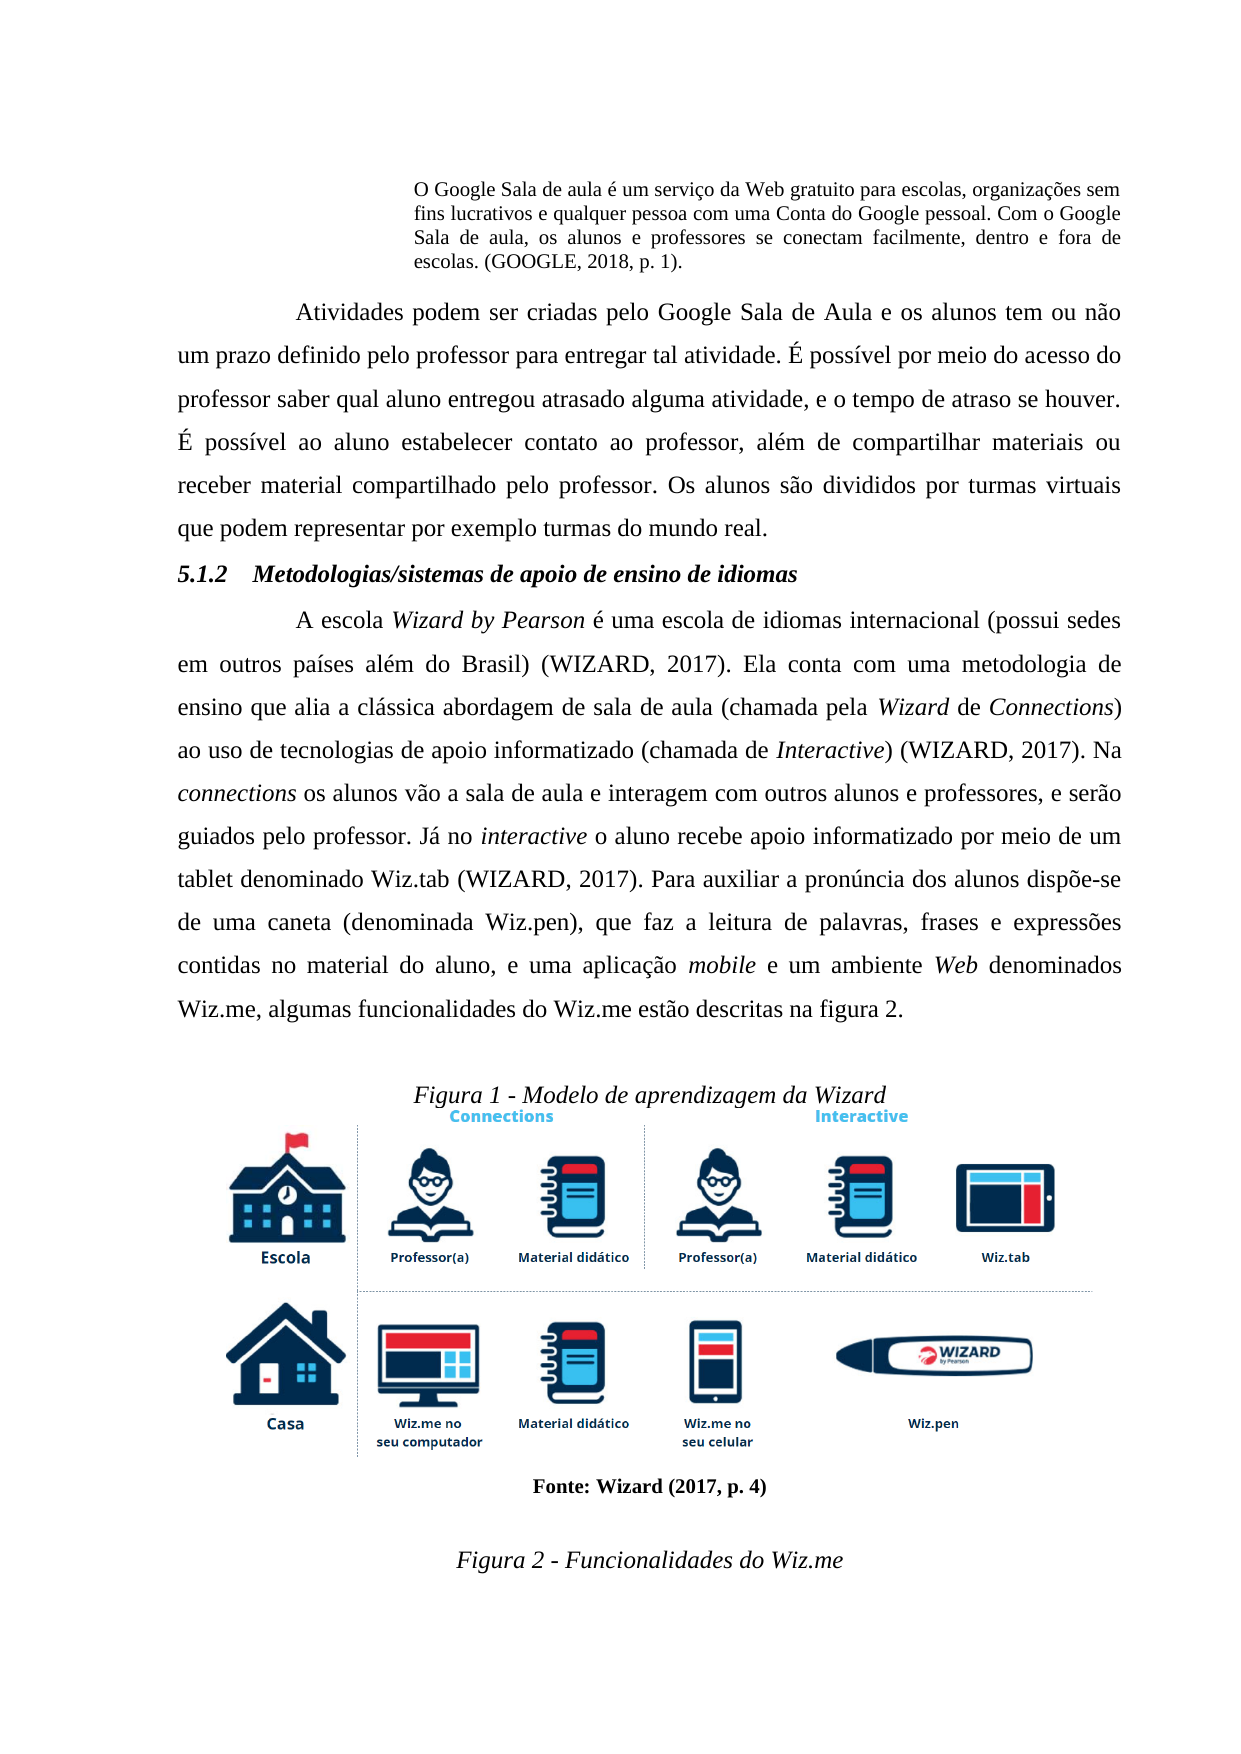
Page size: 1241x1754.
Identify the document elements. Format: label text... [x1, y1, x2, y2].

picture [206, 1108, 1093, 1460]
subtitle Metodologias/sistemas de apoio de ensino de idiomas [177, 559, 1122, 588]
text A escola Wizard by Pearson é uma escola de idiomas internacional (possui sedes em outros países além do Brasil). Ela conta com uma metodologia de ensino que alia a clássica abordagem de sala de aula (chamada pela Wizard de Connections) ao uso de tecnologias de apoio informatizado (chamada de Interactive) . Na connections os alunos vão a sala de aula e interagem com outros alunos e professores, e serão guiados pelo professor. Já no interactive o aluno recebe apoio informatizado por meio de um tablet denominado Wiz.tab . Para auxiliar a pronúncia dos alunos dispõe-se de uma caneta (denominada Wiz.pen), que faz a leitura de palavras, frases e expressões contidas no material do aluno, e uma aplicação mobile e um ambiente Web denominados Wiz.me, algumas funcionalidades do Wiz.me estão descritas na figura 2. [177, 606, 1122, 1022]
text O Google Sala de aula é um serviço da Web gratuito para escolas, organizações sem fins lucrativos e qualquer pessoa com uma Conta do Google pessoal. Com o Google Sala de aula, os alunos e professores se conectam facilmente, dentro e fora de escolas. . [413, 177, 1122, 273]
text Atividades podem ser criadas pelo Google Sala de Aula e os alunos tem ou não um prazo definido pelo professor para entregar tal atividade. É possível por meio do acesso do professor saber qual aluno entregou atrasado alguma atividade, e o tempo de atraso se houver. É possível ao aluno estabelecer contato ao professor, além de compartilhar materiais ou receber material compartilhado pelo professor. Os alunos são divididos por turmas virtuais que podem representar por exemplo turmas do mundo real. [177, 297, 1122, 542]
text Figura 1 - Modelo de aprendizagem da Wizard [177, 1080, 1122, 1109]
text Fonte: Wizard [177, 1473, 1122, 1498]
text Figura 2 - Funcionalidades do Wiz.me [177, 1546, 1122, 1574]
